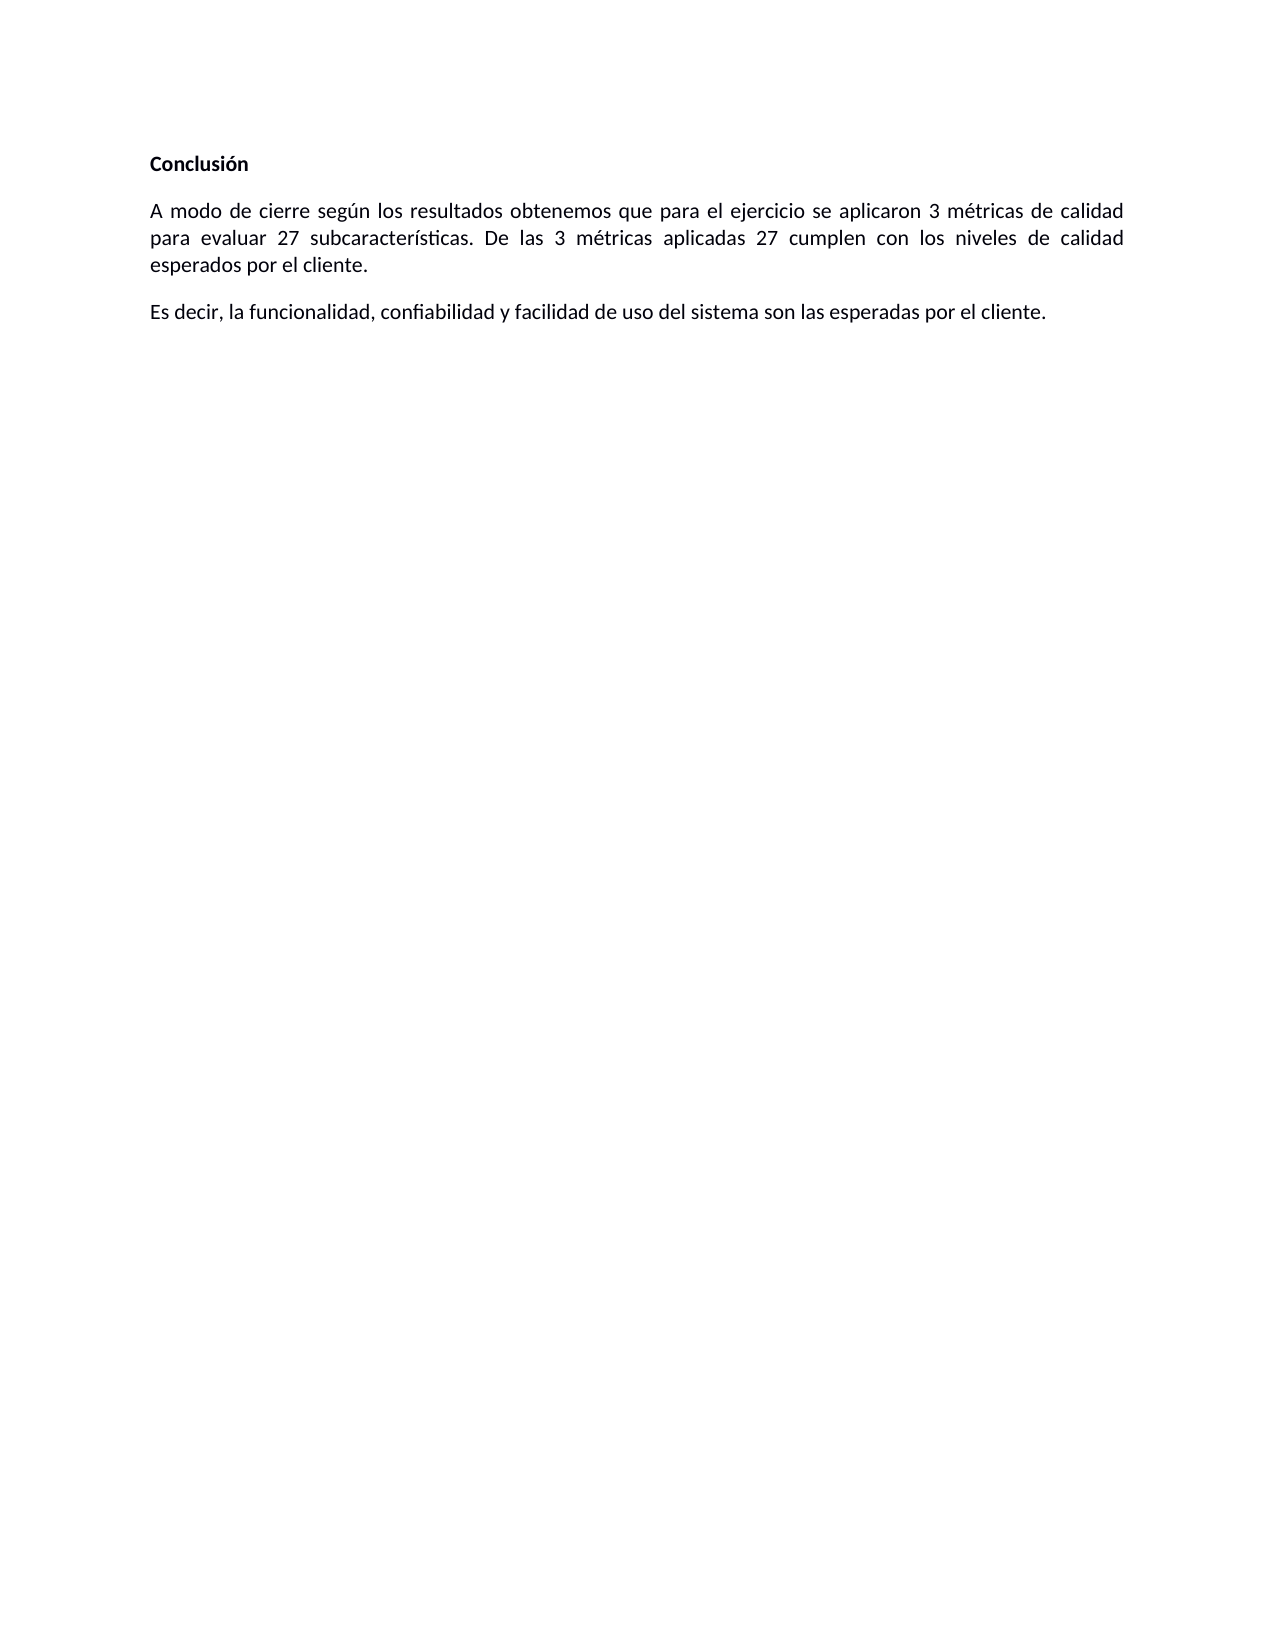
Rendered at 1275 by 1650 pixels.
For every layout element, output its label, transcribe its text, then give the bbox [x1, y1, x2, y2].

text Es decir, la funcionalidad, confiabilidad y facilidad de uso del sistema son las esperadas por el cliente. [150, 298, 1125, 325]
text A modo de cierre según los resultados obtenemos que para el ejercicio se aplicaron 3 métricas de calidad para evaluar 27 subcaracterísticas. De las 3 métricas aplicadas 27 cumplen con los niveles de calidad esperados por el cliente. [150, 197, 1125, 277]
text Conclusión [150, 150, 1125, 177]
